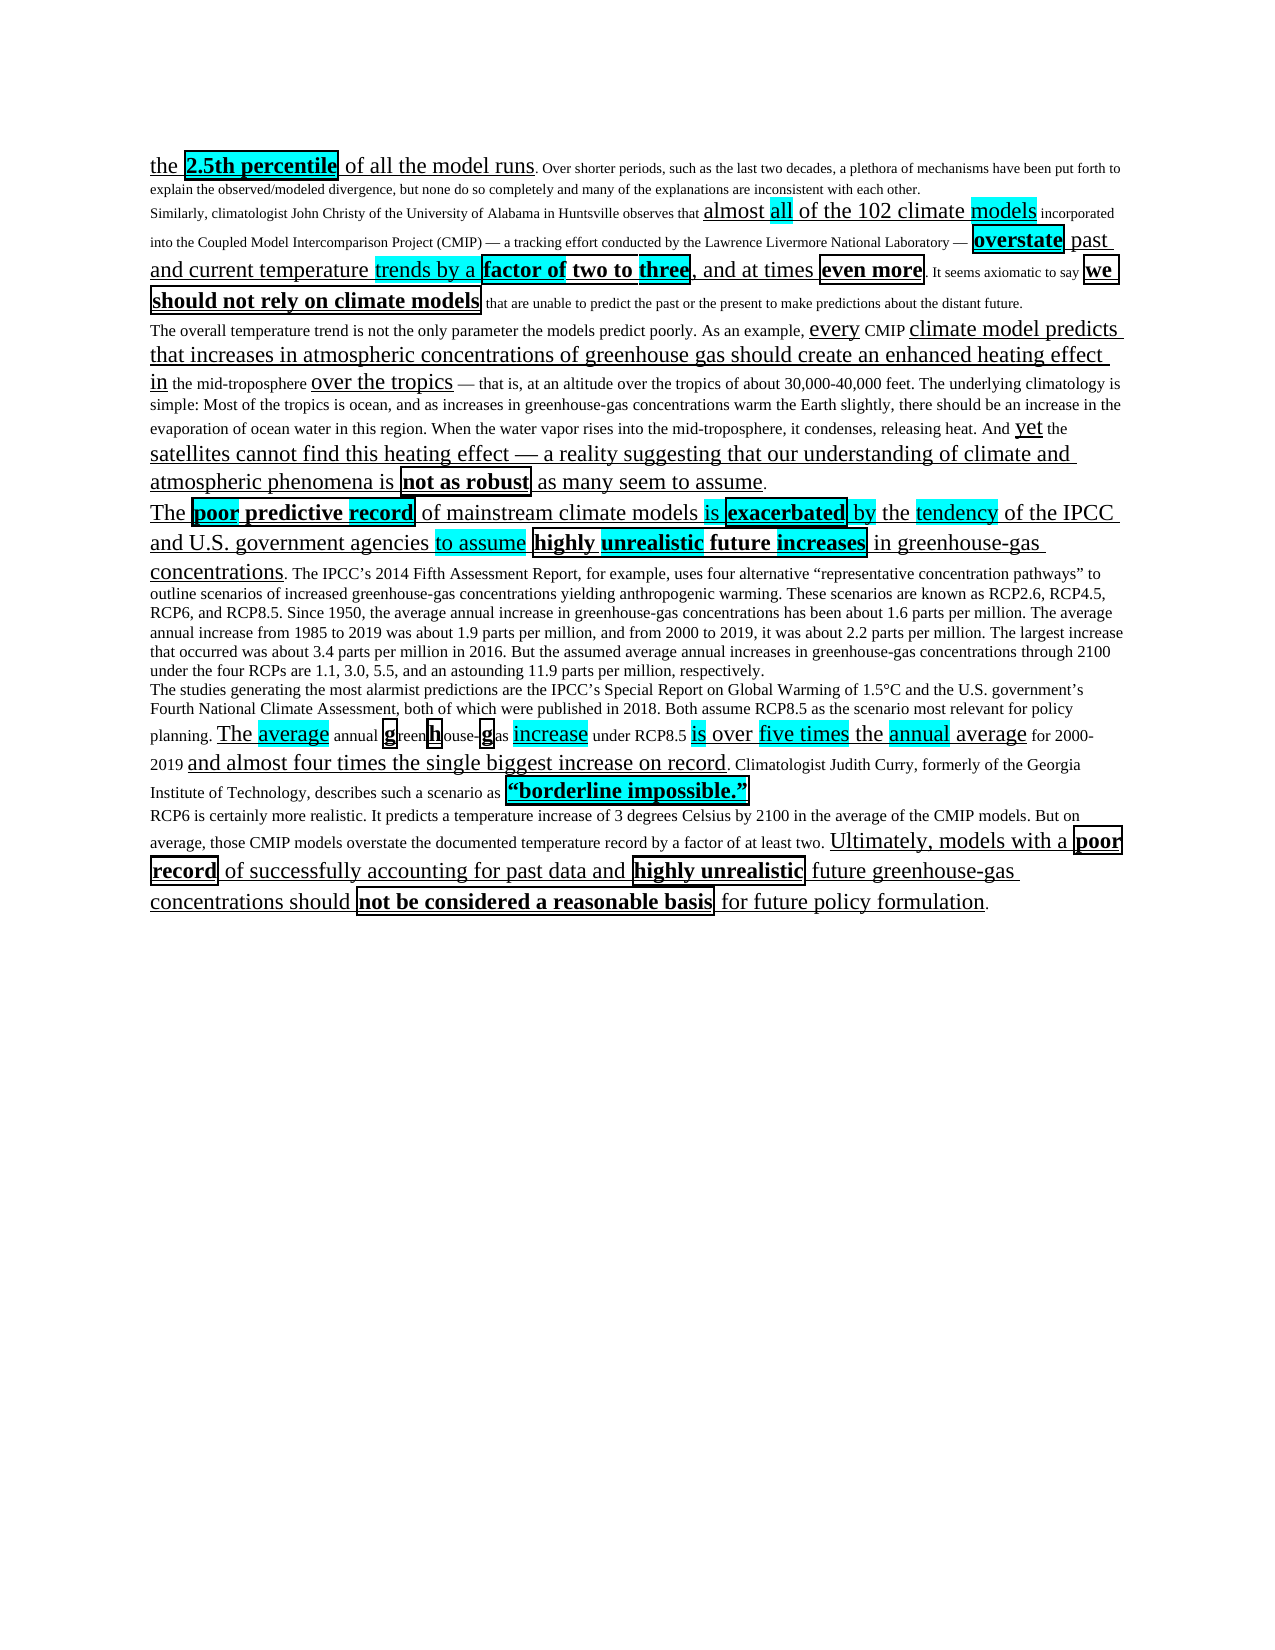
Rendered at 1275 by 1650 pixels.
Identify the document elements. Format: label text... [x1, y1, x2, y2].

text The studies generating the most alarmist predictions are the IPCC’s Special Report on Global Warming of 1.5°C and the U.S. government’s Fourth National Climate Assessment, both of which were published in 2018. Both assume RCP8.5 as the scenario most relevant for policy planning. The average annual greenhouse-gas increase under RCP8.5 is over five times the annual average for 2000-2019 and almost four times the single biggest increase on record. Climatologist Judith Curry, formerly of the Georgia Institute of Technology, describes such a scenario as “borderline impossible.” [150, 680, 1125, 806]
text RCP6 is certainly more realistic. It predicts a temperature increase of 3 degrees Celsius by 2100 in the average of the CMIP models. But on average, those CMIP models overstate the documented temperature record by a factor of at least two. Ultimately, models with a poor record of successfully accounting for past data and highly unrealistic future greenhouse-gas concentrations should not be considered a reasonable basis for future policy formulation. [150, 806, 1125, 916]
text The overall temperature trend is not the only parameter the models predict poorly. As an example, every CMIP climate model predicts that increases in atmospheric concentrations of greenhouse gas should create an enhanced heating effect in the mid-troposphere over the tropics — that is, at an altitude over the tropics of about 30,000-40,000 feet. The underlying climatology is simple: Most of the tropics is ocean, and as increases in greenhouse-gas concentrations warm the Earth slightly, there should be an increase in the evaporation of ocean water in this region. When the water vapor rises into the mid-troposphere, it condenses, releasing heat. And yet the satellites cannot find this heating effect — a reality suggesting that our understanding of climate and atmospheric phenomena is not as robust as many seem to assume. [150, 315, 1125, 497]
text Similarly, climatologist John Christy of the University of Alabama in Huntsville observes that almost all of the 102 climate models incorporated into the Coupled Model Intercomparison Project (CMIP) — a tracking effort conducted by the Lawrence Livermore National Laboratory — overstate past and current temperature trends by a factor of two to three, and at times even more. It seems axiomatic to say we should not rely on climate models that are unable to predict the past or the present to make predictions about the distant future. [150, 197, 1125, 315]
text The poor predictive record of mainstream climate models is exacerbated by the tendency of the IPCC and U.S. government agencies to assume highly unrealistic future increases in greenhouse-gas concentrations. The IPCC’s 2014 Fifth Assessment Report, for example, uses four alternative “representative concentration pathways” to outline scenarios of increased greenhouse-gas concentrations yielding anthropogenic warming. These scenarios are known as RCP2.6, RCP4.5, RCP6, and RCP8.5. Since 1950, the average annual increase in greenhouse-gas concentrations has been about 1.6 parts per million. The average annual increase from 1985 to 2019 was about 1.9 parts per million, and from 2000 to 2019, it was about 2.2 parts per million. The largest increase that occurred was about 3.4 parts per million in 2016. But the assumed average annual increases in greenhouse-gas concentrations through 2100 under the four RCPs are 1.1, 3.0, 5.5, and an astounding 11.9 parts per million, respectively. [150, 497, 1125, 680]
